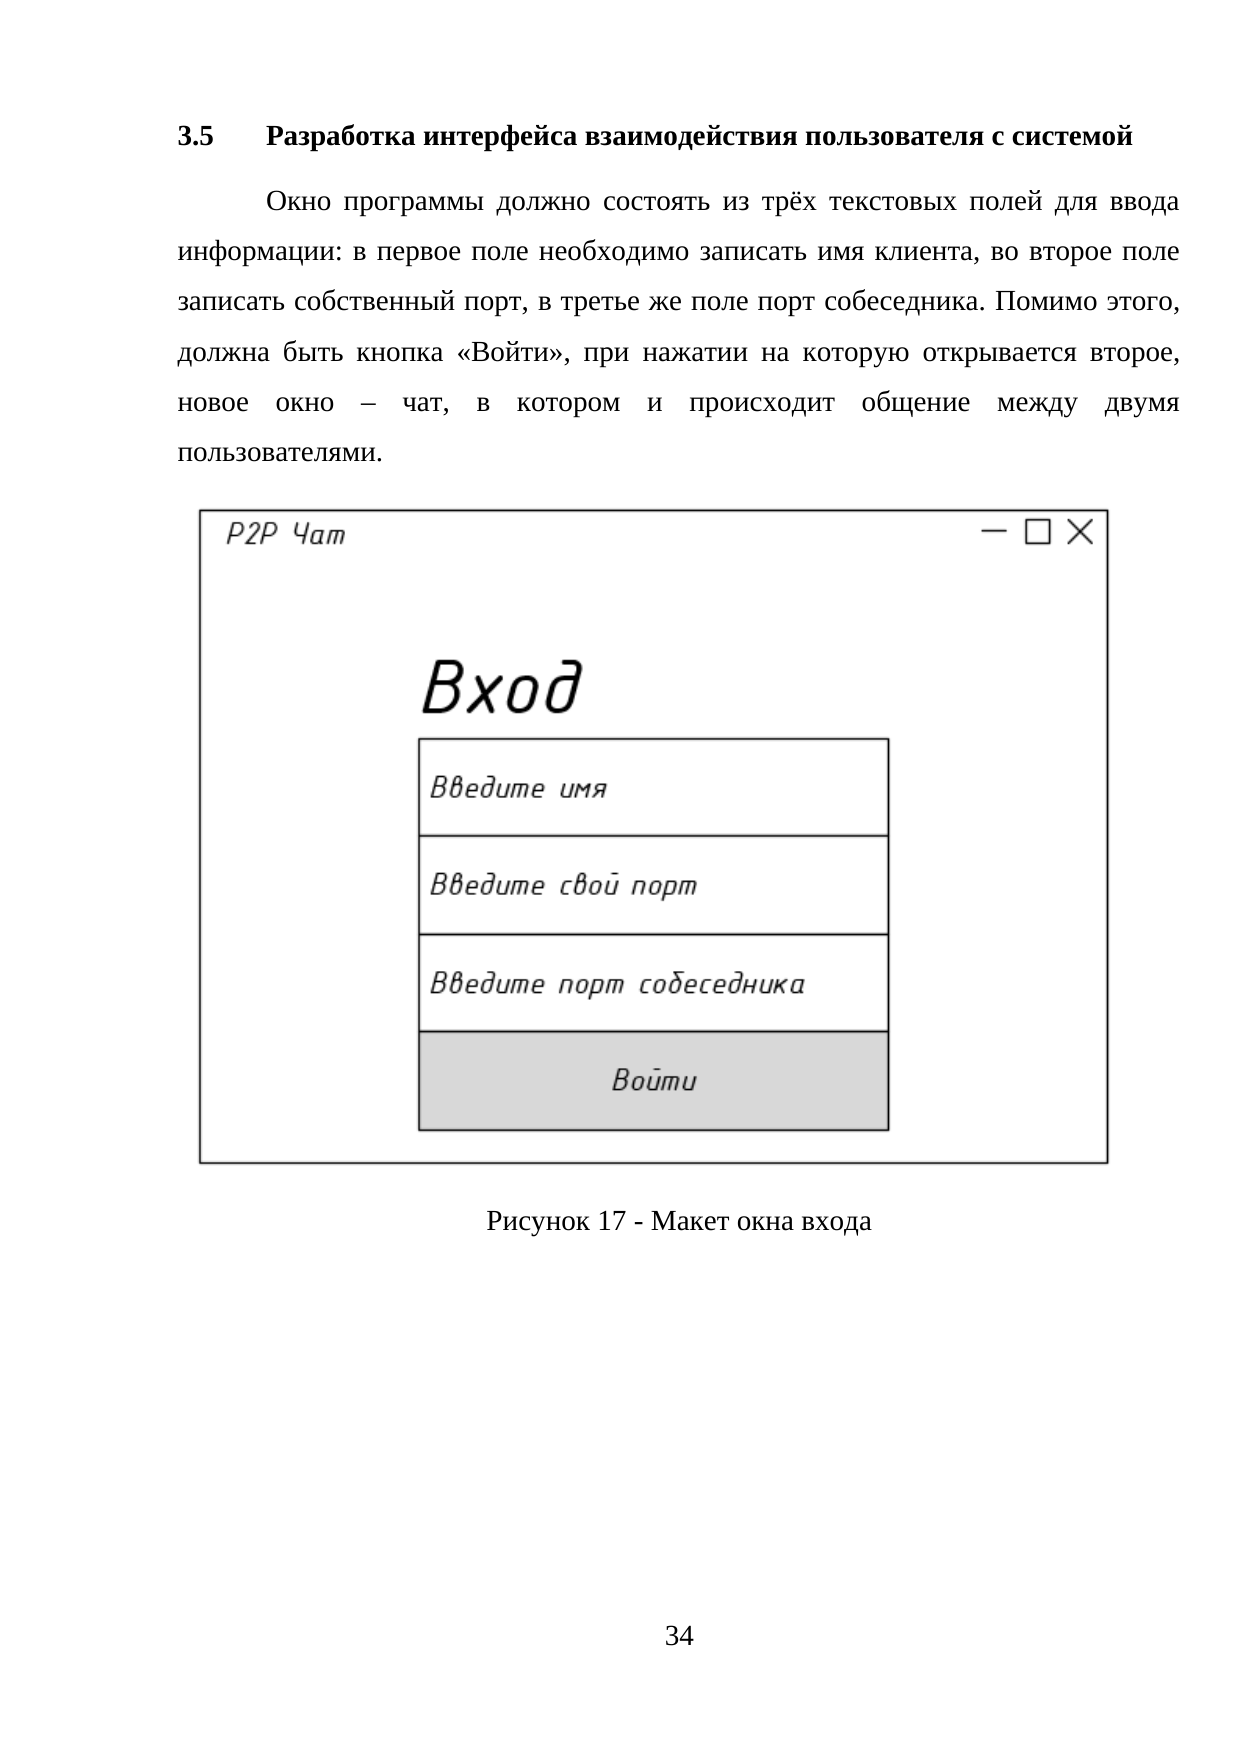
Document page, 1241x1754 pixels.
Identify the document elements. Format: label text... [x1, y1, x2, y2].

subtitle 3.5 Разработка интерфейса взаимодействия пользователя с системой [177, 118, 1181, 152]
text Рисунок 17 - Макет окна входа [177, 1002, 1181, 1237]
picture [176, 488, 1154, 1197]
text Окно программы должно состоять из трёх текстовых полей для ввода информации: в первое поле необходимо записать имя клиента, во второе поле записать собственный порт, в третье же поле порт собеседника. Помимо этого, должна быть кнопка «Войти», при нажатии на которую открывается второе, новое окно – чат, в котором и происходит общение между двумя пользователями. [177, 183, 1181, 468]
